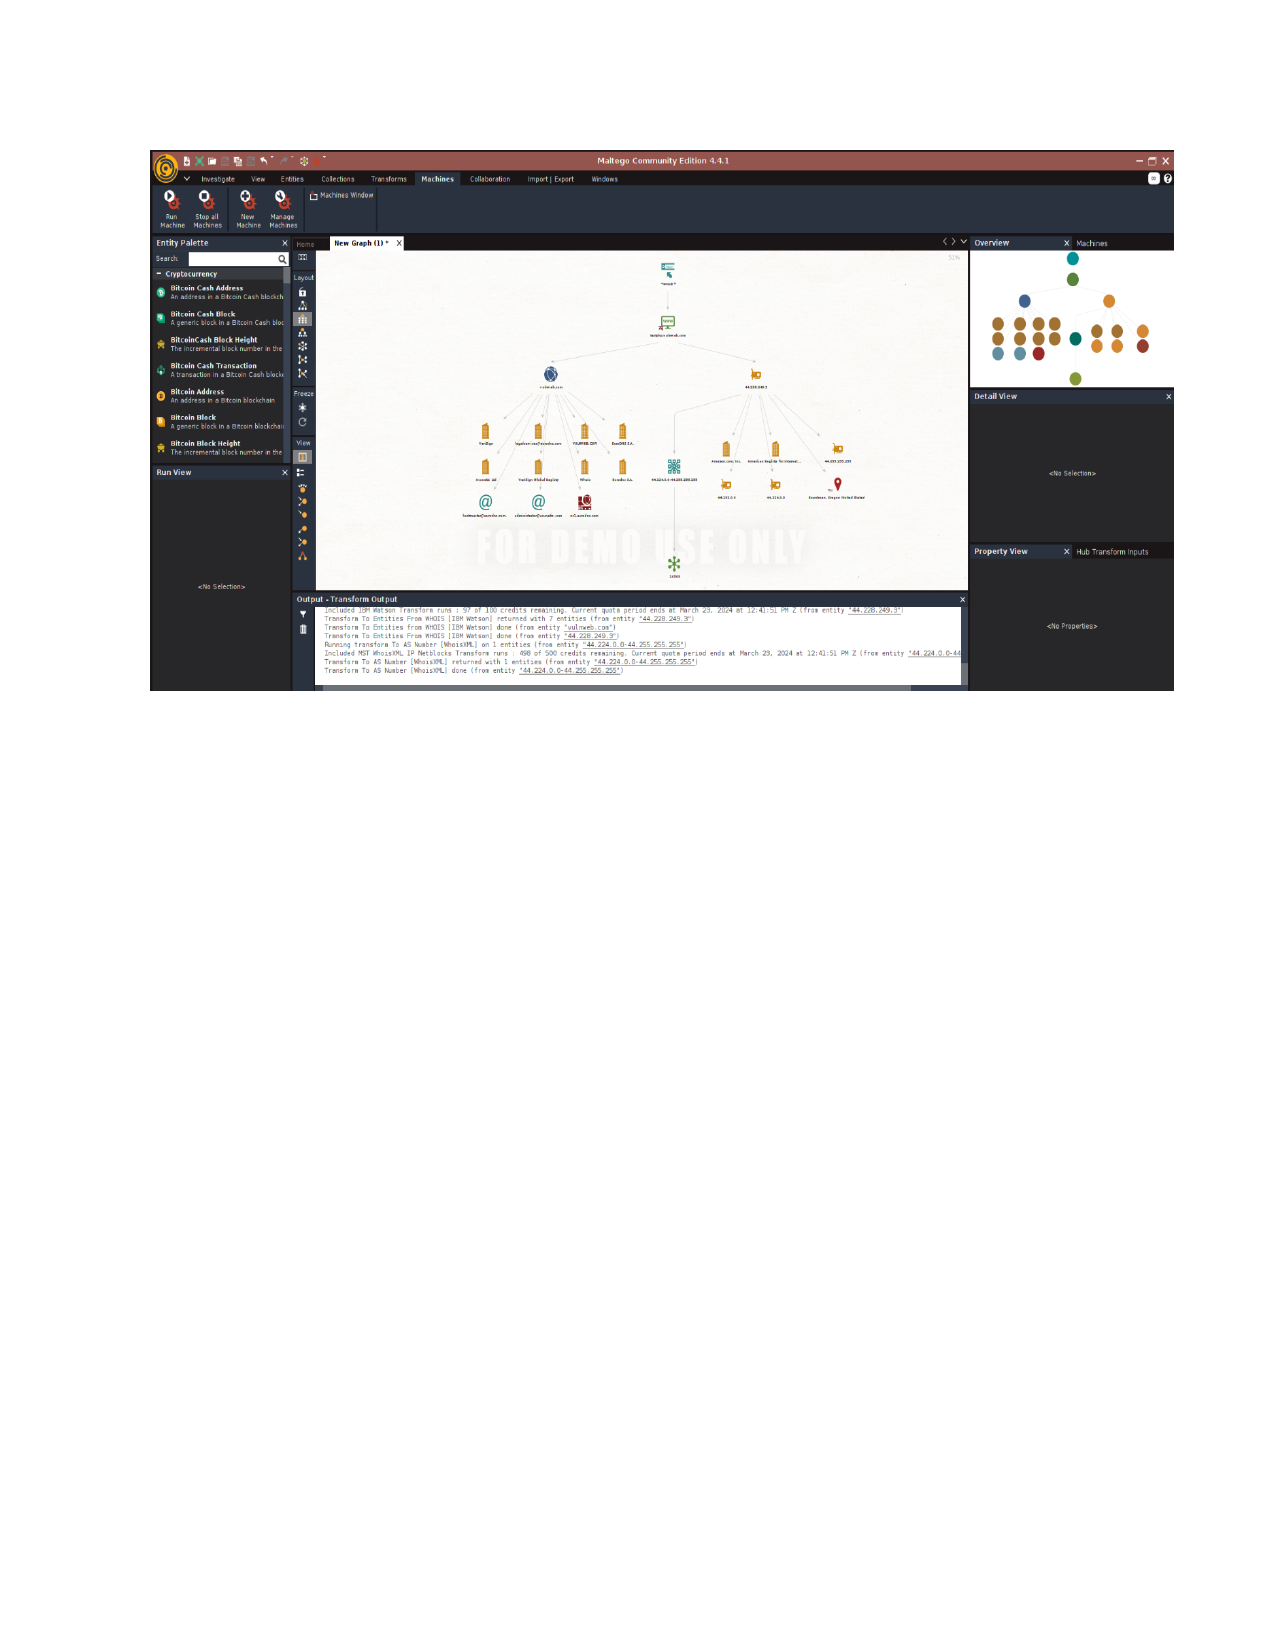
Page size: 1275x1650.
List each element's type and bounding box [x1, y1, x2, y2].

picture [150, 150, 1174, 691]
